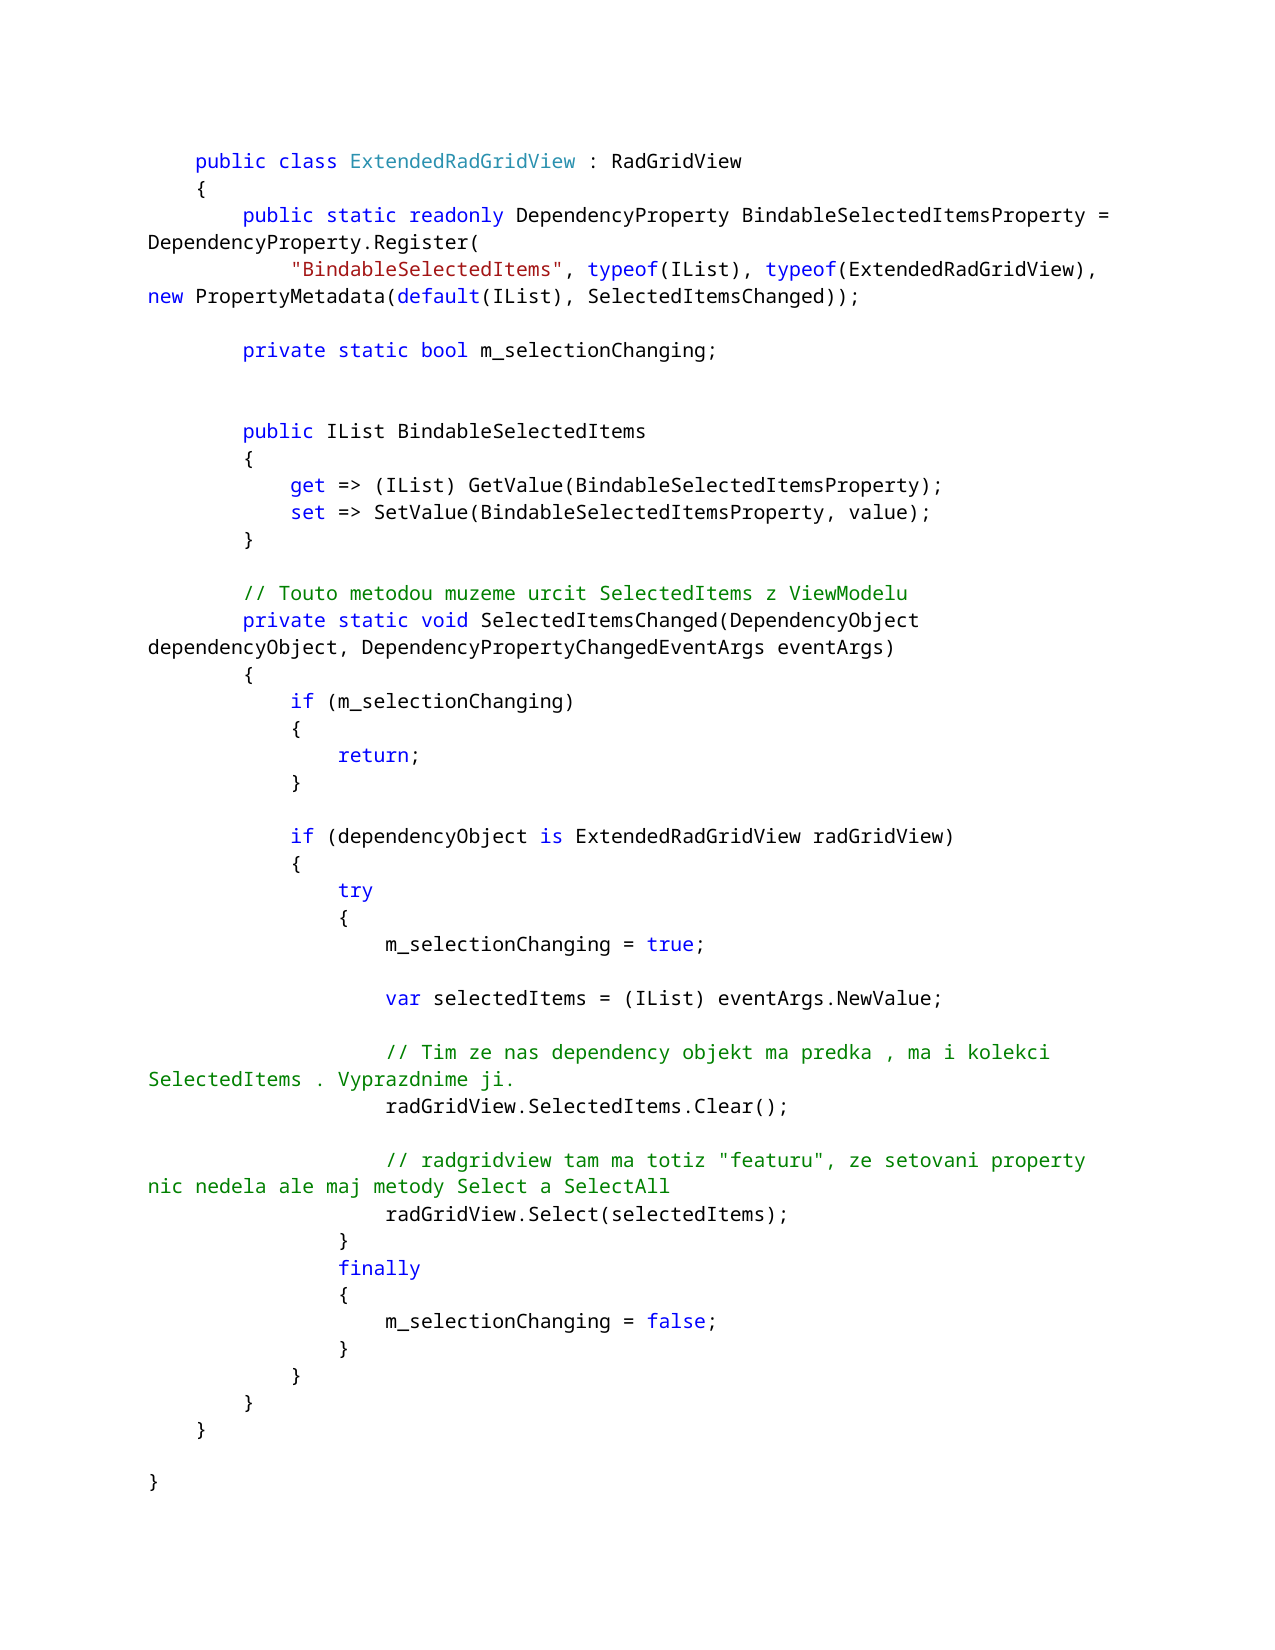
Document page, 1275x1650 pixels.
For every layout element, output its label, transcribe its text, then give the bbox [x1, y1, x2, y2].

text get => (IList) GetValue(BindableSelectedItemsProperty); [148, 471, 1127, 498]
text public IList BindableSelectedItems [148, 417, 1127, 444]
text finally [148, 1254, 1127, 1281]
text var selectedItems = (IList) eventArgs.NewValue; [148, 984, 1127, 1011]
text return; [148, 741, 1127, 768]
text } [148, 1416, 1127, 1443]
text { [148, 444, 1127, 471]
text { [148, 1281, 1127, 1308]
text try [148, 876, 1127, 903]
text public class ExtendedRadGridView : RadGridView [148, 148, 1127, 174]
text // Tim ze nas dependency objekt ma predka , ma i kolekci SelectedItems . Vyprazdnime ji. [148, 1038, 1127, 1092]
text // radgridview tam ma totiz "featuru", ze setovani property nic nedela ale maj metody Select a SelectAll [148, 1146, 1127, 1200]
text radGridView.SelectedItems.Clear(); [148, 1092, 1127, 1119]
text } [148, 1362, 1127, 1389]
text } [148, 1389, 1127, 1416]
text // Touto metodou muzeme urcit SelectedItems z ViewModelu [148, 579, 1127, 606]
text { [148, 849, 1127, 876]
text public static readonly DependencyProperty BindableSelectedItemsProperty = DependencyProperty.Register( [148, 202, 1127, 256]
text } [148, 525, 1127, 552]
text } [148, 1335, 1127, 1362]
text { [148, 174, 1127, 202]
text if (m_selectionChanging) [148, 687, 1127, 714]
text m_selectionChanging = true; [148, 930, 1127, 957]
text { [148, 660, 1127, 687]
text "BindableSelectedItems", typeof(IList), typeof(ExtendedRadGridView), new PropertyMetadata(default(IList), SelectedItemsChanged)); [148, 256, 1127, 309]
text private static bool m_selectionChanging; [148, 336, 1127, 363]
text radGridView.Select(selectedItems); [148, 1200, 1127, 1227]
text private static void SelectedItemsChanged(DependencyObject dependencyObject, DependencyPropertyChangedEventArgs eventArgs) [148, 606, 1127, 660]
text m_selectionChanging = false; [148, 1308, 1127, 1335]
text if (dependencyObject is ExtendedRadGridView radGridView) [148, 822, 1127, 849]
text } [148, 1468, 1127, 1494]
text } [148, 768, 1127, 795]
text { [148, 714, 1127, 741]
text set => SetValue(BindableSelectedItemsProperty, value); [148, 498, 1127, 525]
text { [148, 903, 1127, 930]
text } [148, 1227, 1127, 1254]
